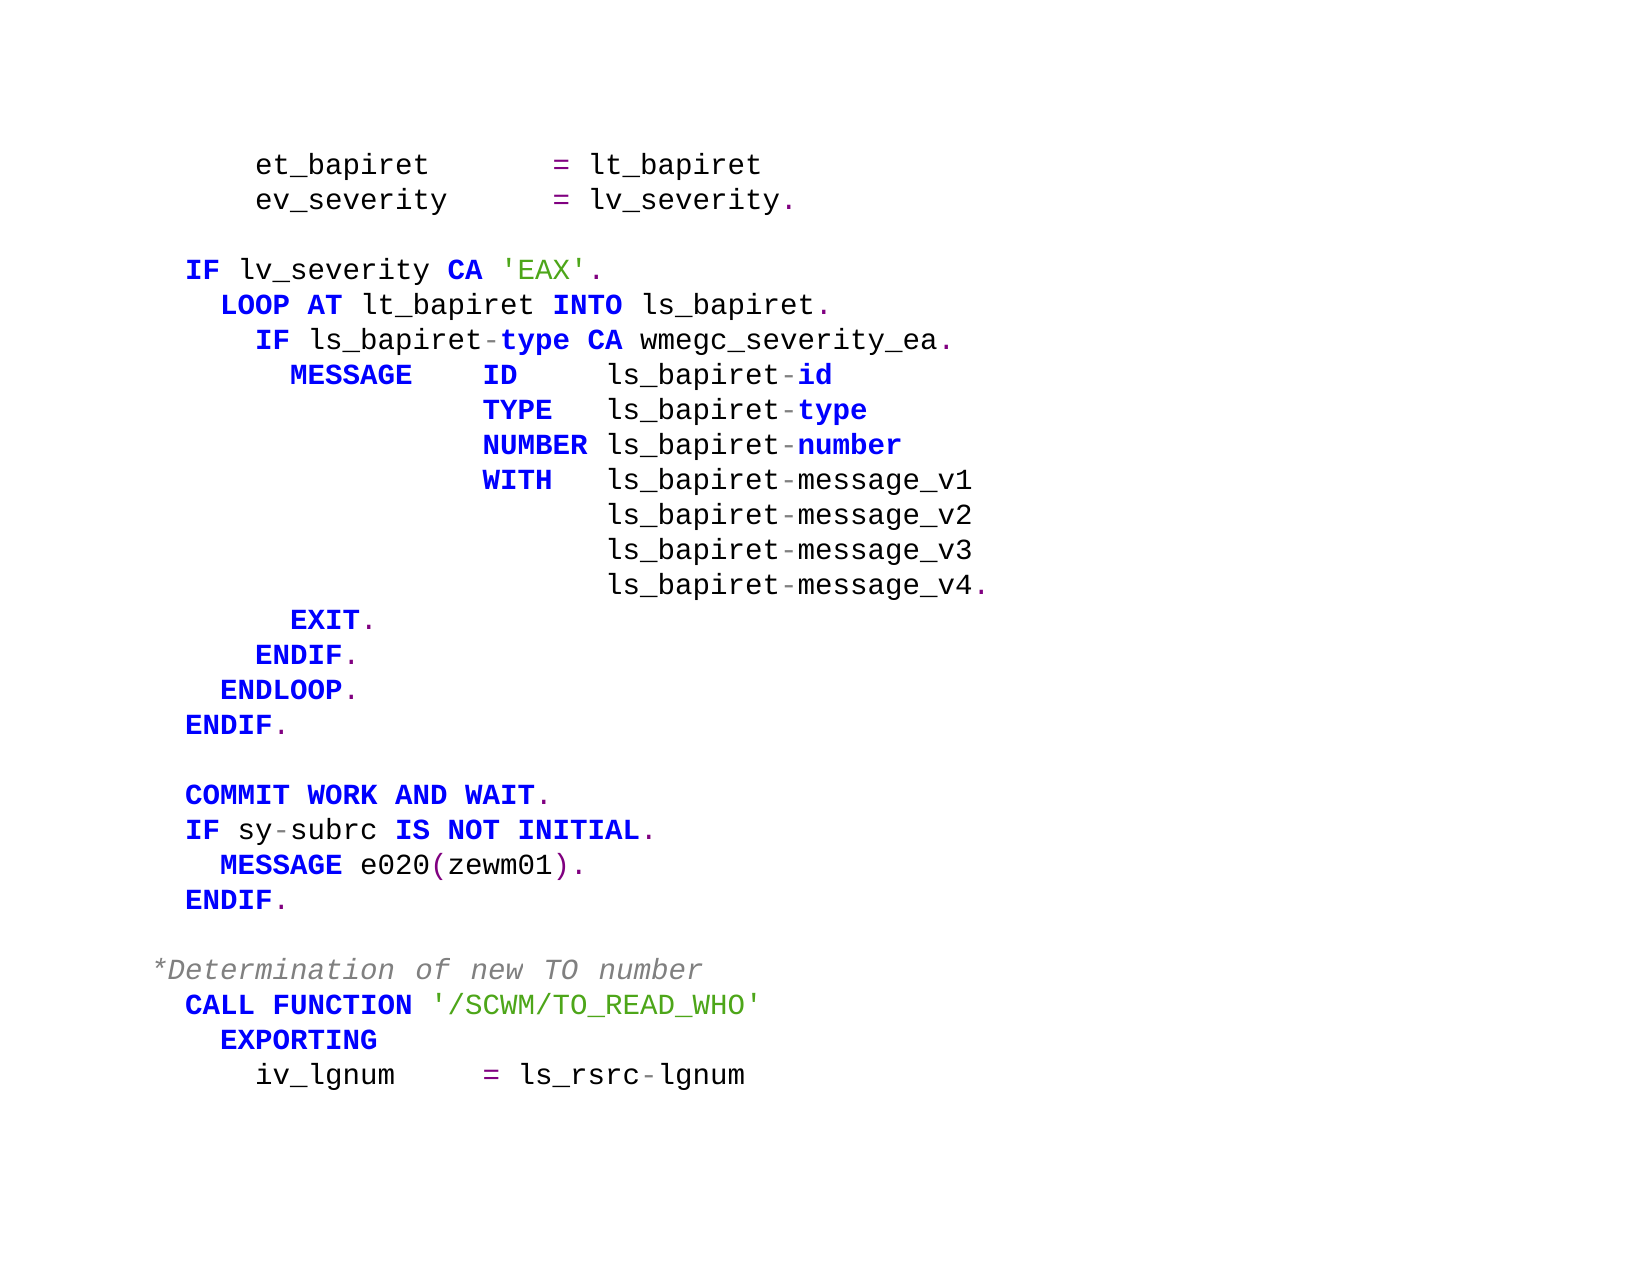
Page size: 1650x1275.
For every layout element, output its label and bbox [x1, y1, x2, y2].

text [150, 150, 1500, 1093]
